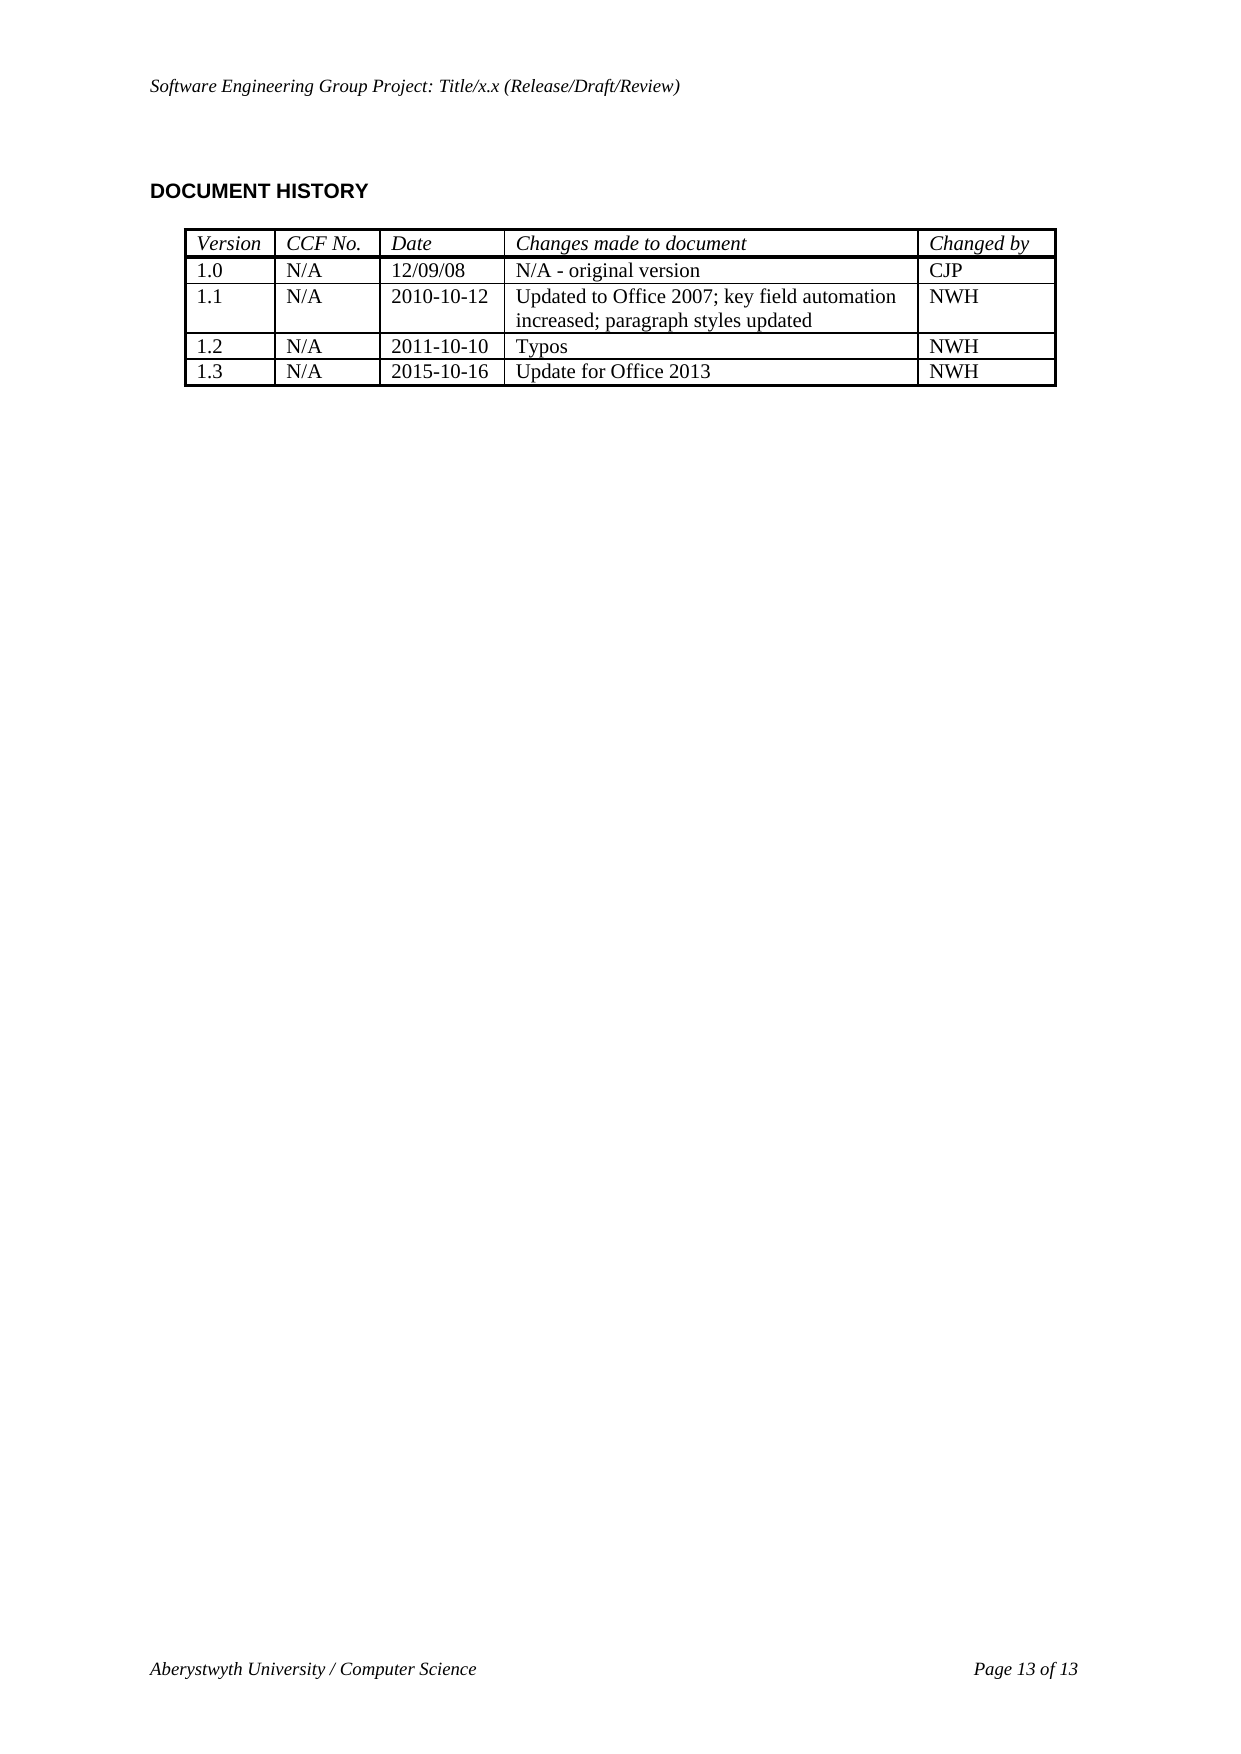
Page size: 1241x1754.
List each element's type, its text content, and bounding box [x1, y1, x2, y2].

table_cell NWH [919, 334, 1054, 358]
table_cell NWH [919, 284, 1054, 332]
table_cell Typos [505, 334, 917, 358]
table_cell N/A - original version [505, 259, 917, 282]
table_cell Update for Office 2013 [505, 360, 917, 383]
table_cell NWH [919, 360, 1054, 383]
table_cell 12/09/08 [381, 259, 504, 282]
table_cell 2010-10-12 [381, 284, 504, 332]
table_cell CJP [919, 259, 1054, 282]
table_cell 2011-10-10 [381, 334, 504, 358]
table_cell 1.3 [187, 360, 274, 383]
table_cell 2015-10-16 [381, 360, 504, 383]
table_header CCF No. [276, 231, 379, 255]
table_cell N/A [276, 259, 379, 282]
table_header Changed by [919, 231, 1054, 255]
table_cell 1.0 [187, 259, 274, 282]
table_cell Updated to Office 2007; key field automation increased; paragraph styles updated [505, 284, 917, 332]
table_header Date [381, 231, 504, 255]
table_cell N/A [276, 334, 379, 358]
table_cell 1.2 [187, 334, 274, 358]
table_cell N/A [276, 284, 379, 332]
table_header Version [187, 231, 274, 255]
subtitle DOCUMENT HISTORY [150, 179, 1090, 203]
table_cell 1.1 [187, 284, 274, 332]
table_header Changes made to document [505, 231, 917, 255]
table_cell N/A [276, 360, 379, 383]
